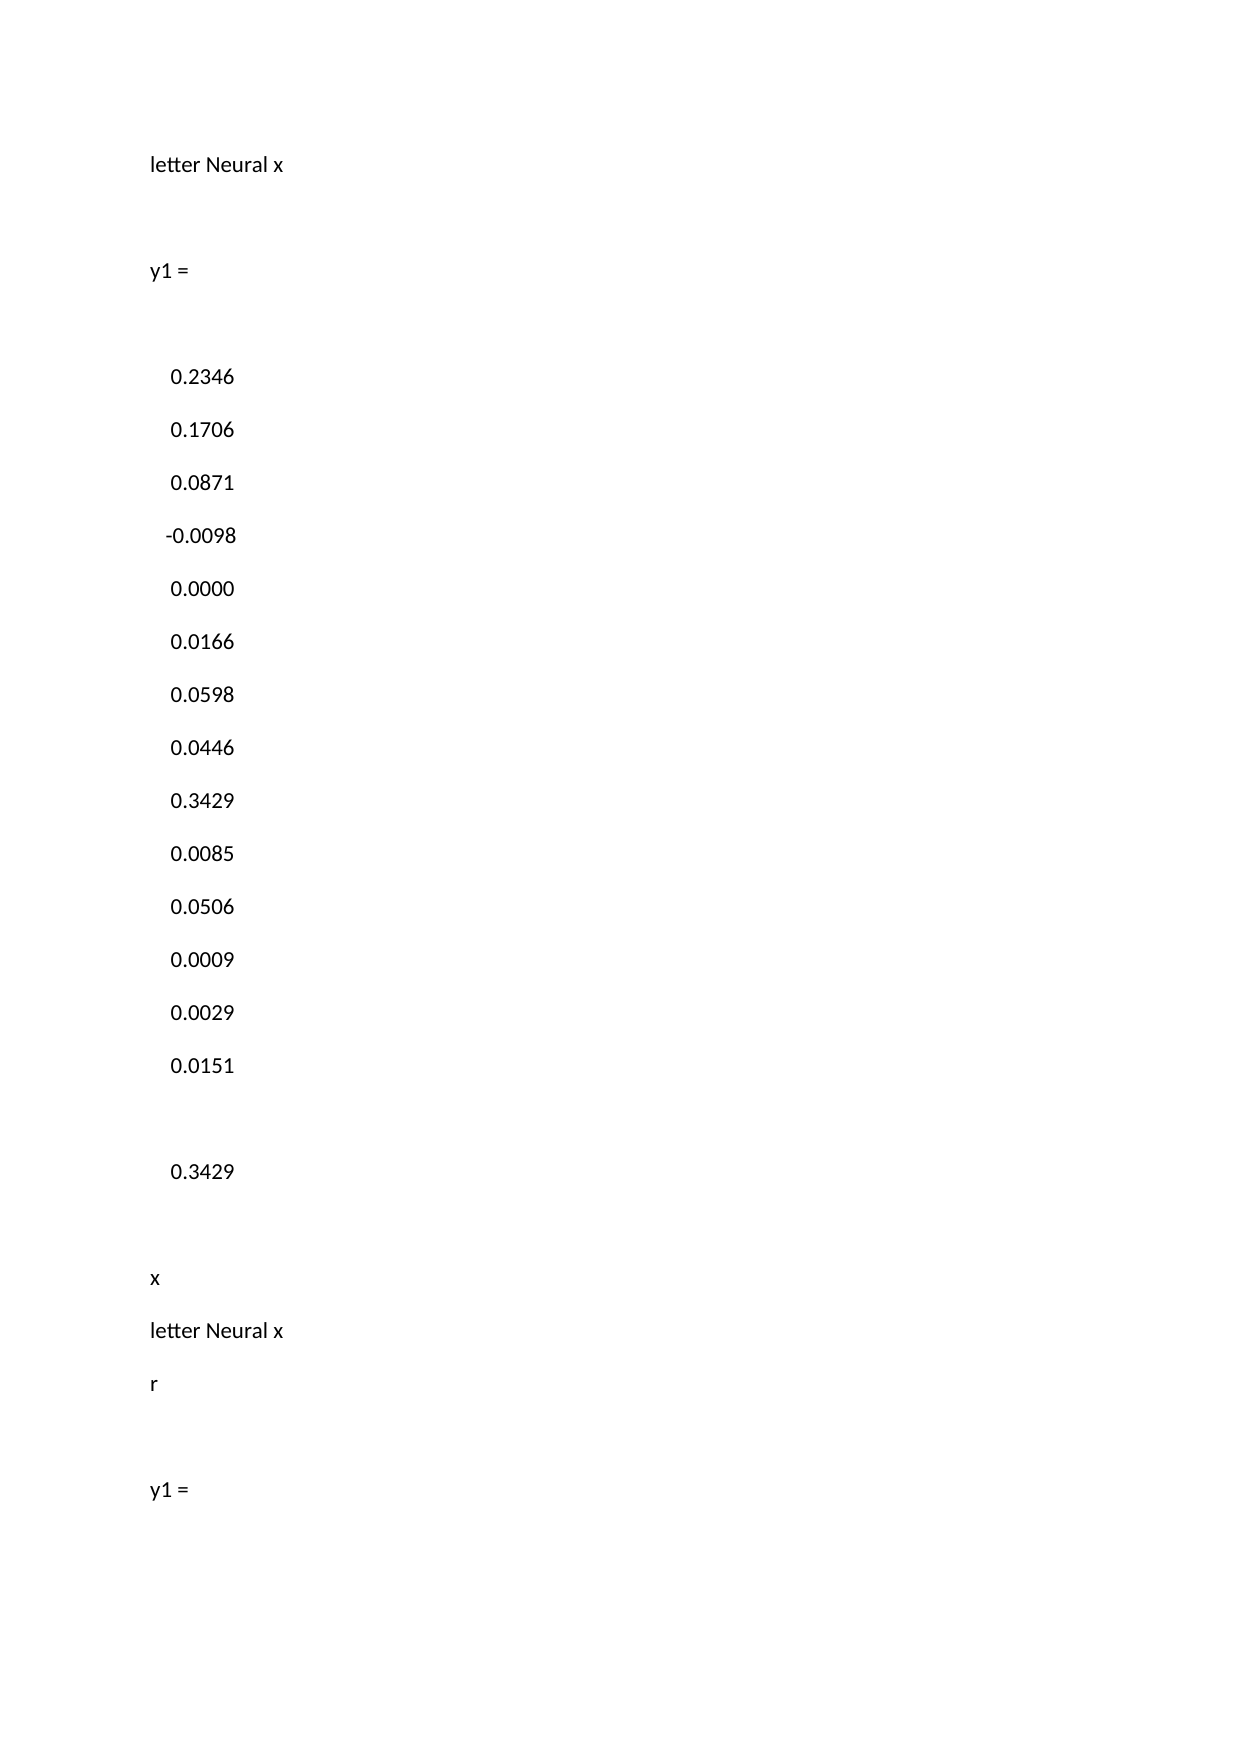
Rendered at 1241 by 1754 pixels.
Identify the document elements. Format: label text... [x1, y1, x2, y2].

text 0.0085 [150, 839, 1090, 867]
text 0.0000 [150, 574, 1090, 602]
text 0.0029 [150, 998, 1090, 1026]
text 0.0009 [150, 945, 1090, 973]
text x [150, 1263, 1090, 1291]
text 0.2346 [150, 362, 1090, 390]
text 0.3429 [150, 1157, 1090, 1185]
text 0.3429 [150, 786, 1090, 814]
text -0.0098 [150, 521, 1090, 549]
text y1 = [150, 1476, 1090, 1503]
text 0.0151 [150, 1051, 1090, 1079]
text 0.0871 [150, 468, 1090, 496]
text letter Neural x [150, 1316, 1090, 1344]
text 0.0166 [150, 627, 1090, 655]
text 0.0506 [150, 892, 1090, 920]
text 0.0598 [150, 680, 1090, 708]
text 0.0446 [150, 733, 1090, 761]
text 0.1706 [150, 415, 1090, 443]
text r [150, 1369, 1090, 1397]
text y1 = [150, 256, 1090, 284]
text letter Neural x [150, 150, 1090, 178]
